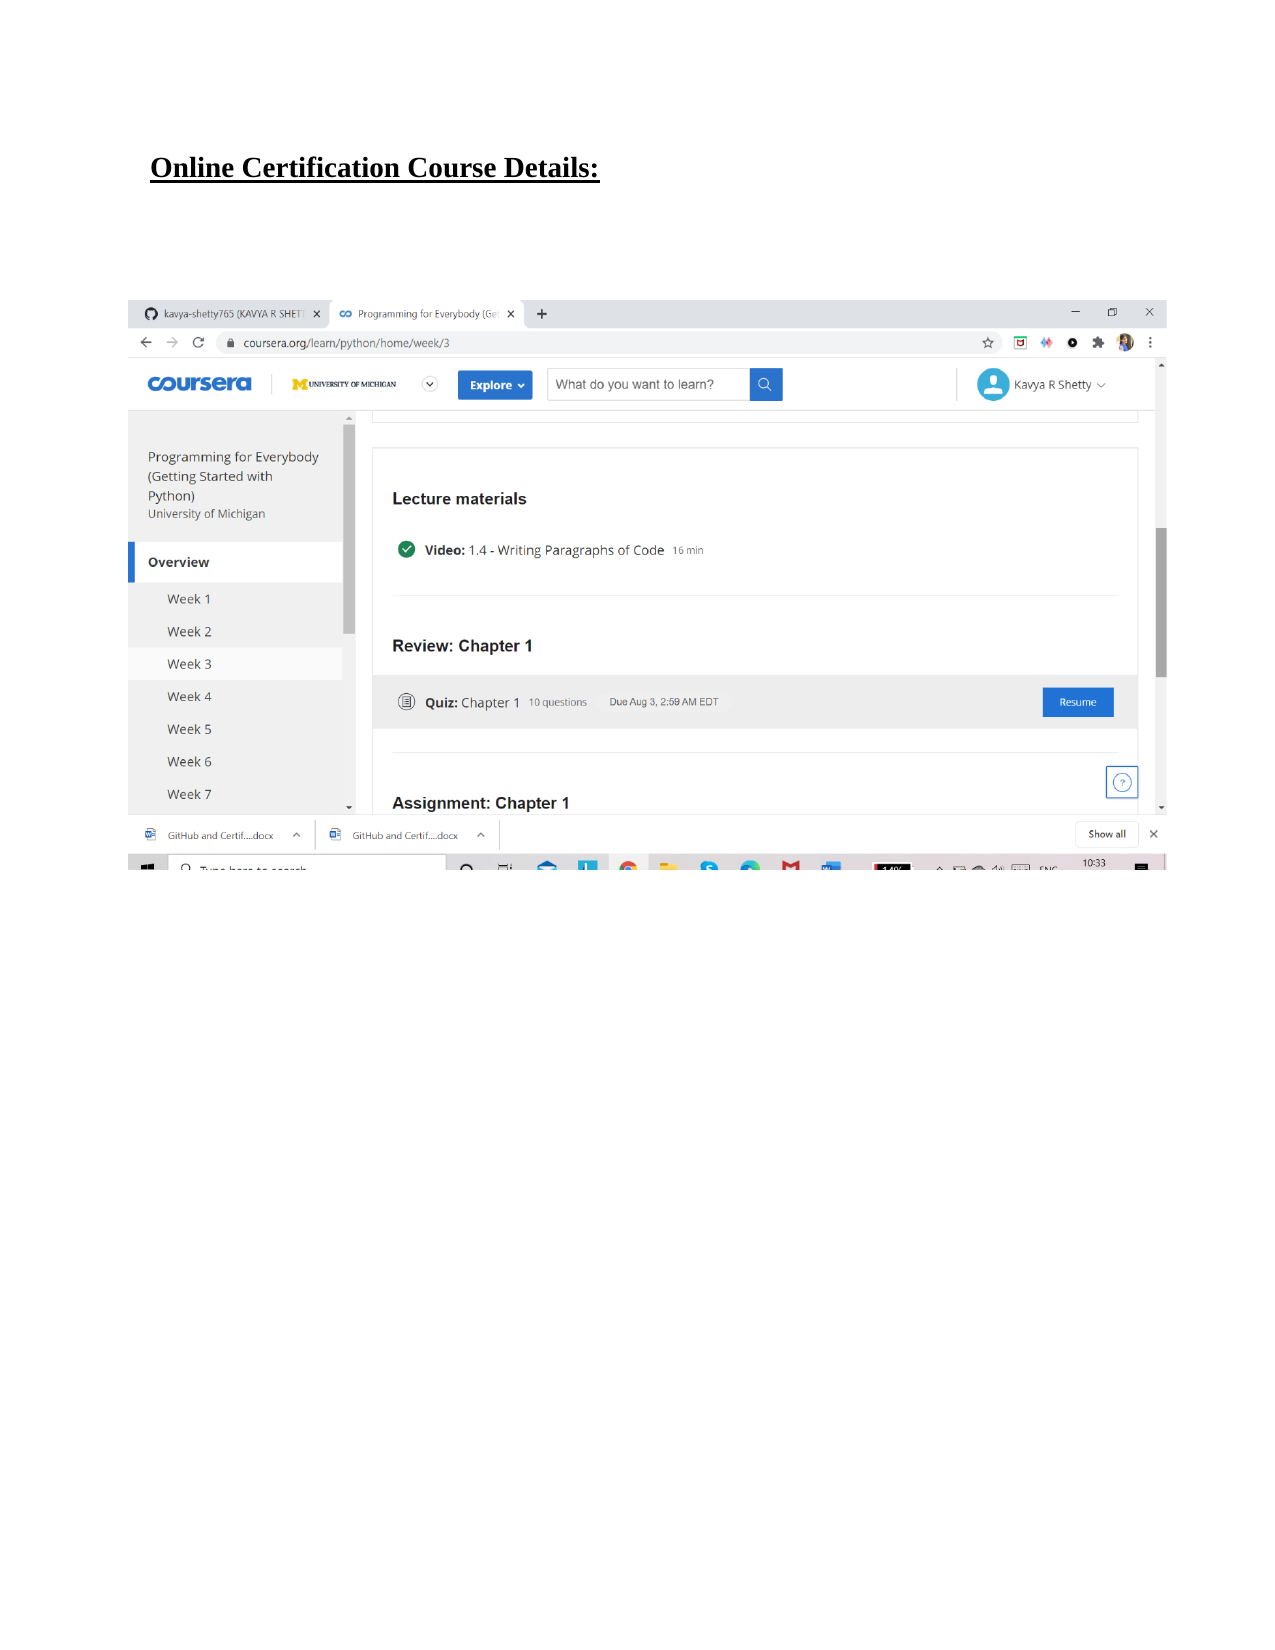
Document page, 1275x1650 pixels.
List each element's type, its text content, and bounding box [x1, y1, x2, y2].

text Online Certification Course Details: [150, 151, 1167, 184]
picture [128, 300, 1167, 870]
